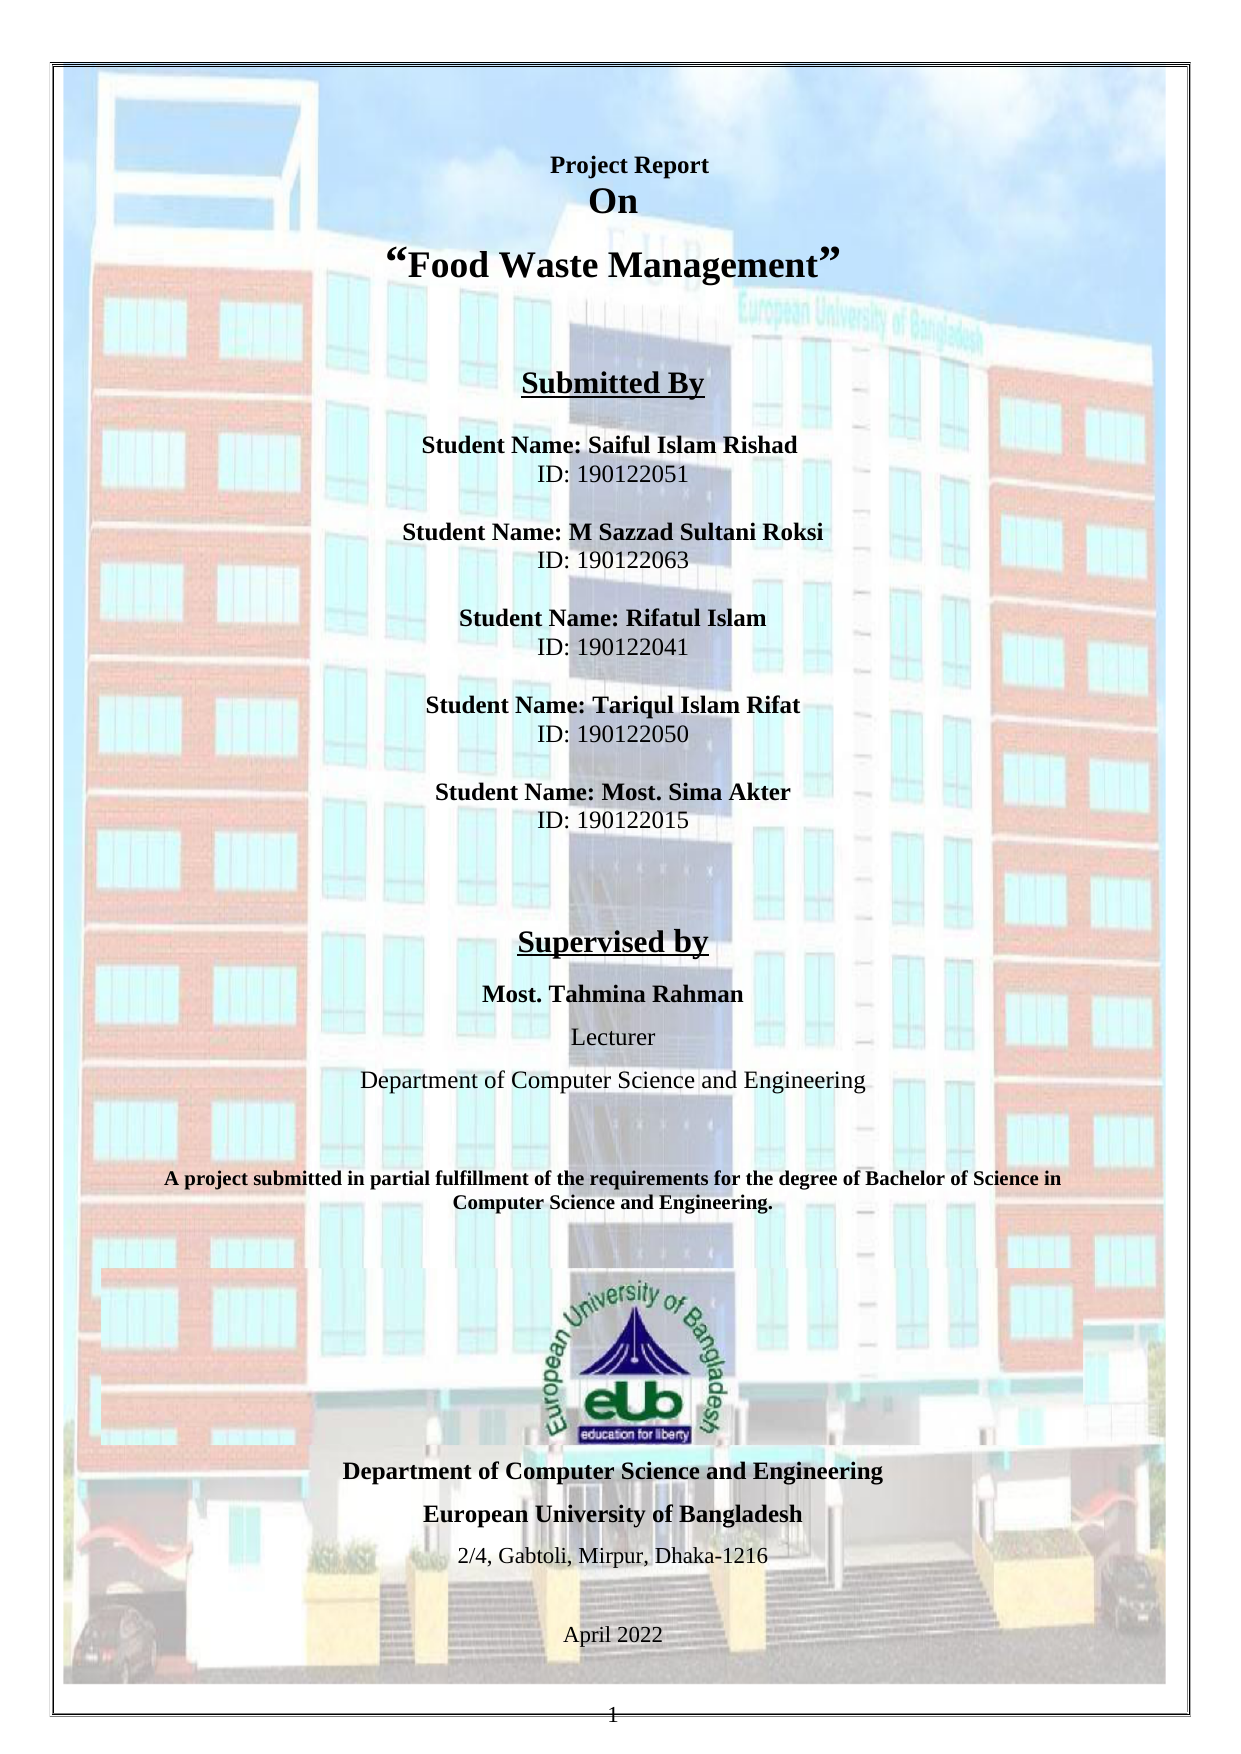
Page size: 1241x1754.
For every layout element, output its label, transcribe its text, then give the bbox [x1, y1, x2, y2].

text Lecturer [135, 1022, 1090, 1051]
text Supervised by [135, 921, 1090, 959]
text Student Name: Rifatul Islam ID: 190122041 [135, 603, 1090, 661]
text On [135, 179, 1090, 222]
text Most. Tahmina Rahman [135, 979, 1090, 1007]
text European University of Bangladesh [135, 1499, 1090, 1528]
text “Food Waste Management” [135, 234, 1090, 287]
text A project submitted in partial fulfillment of the requirements for the degree of Bachelor of Science in Computer Science and Engineering. [135, 1166, 1090, 1214]
text Student Name: Tariqul Islam Rifat ID: 190122050 [135, 690, 1090, 747]
picture [49, 62, 1191, 1717]
text Student Name: M Sazzad Sultani Roksi ID: 190122063 [135, 517, 1090, 574]
text Project Report [135, 150, 1123, 179]
text 2/4, Gabtoli, Mirpur, Dhaka-1216 [135, 1542, 1090, 1569]
text April 2022 [135, 1621, 1090, 1648]
text Student Name: Most. Sima Akter ID: 190122015 [135, 777, 1090, 834]
text Department of Computer Science and Engineering [135, 1065, 1090, 1094]
text Department of Computer Science and Engineering [135, 1456, 1090, 1485]
text Student Name: Saiful Islam Rishad ID: 190122051 [135, 430, 1090, 487]
text Submitted By [135, 365, 1090, 401]
